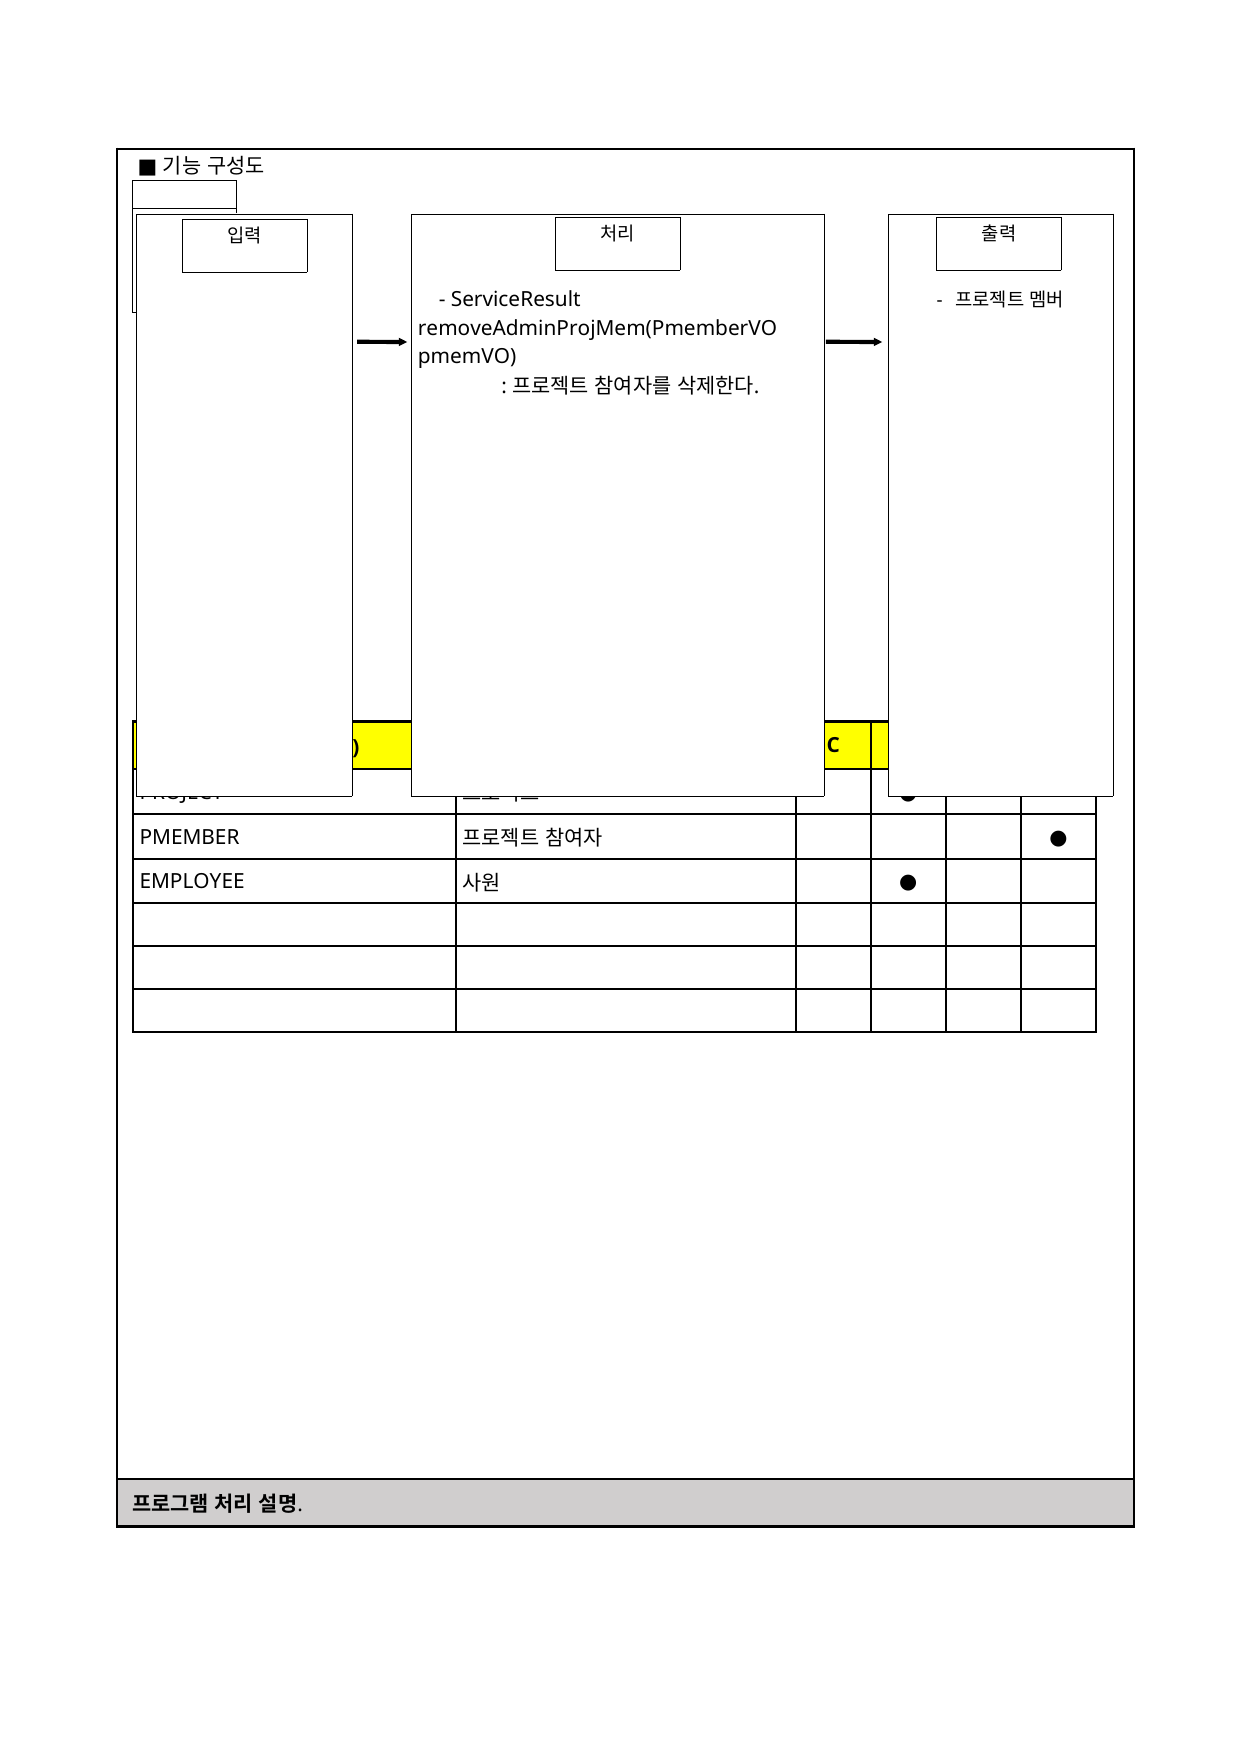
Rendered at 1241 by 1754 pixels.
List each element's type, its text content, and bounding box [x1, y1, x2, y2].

table_cell ■ 기능 구성도 [118, 150, 1133, 1478]
table_cell 프로그램 처리 설명. [118, 1480, 1133, 1525]
